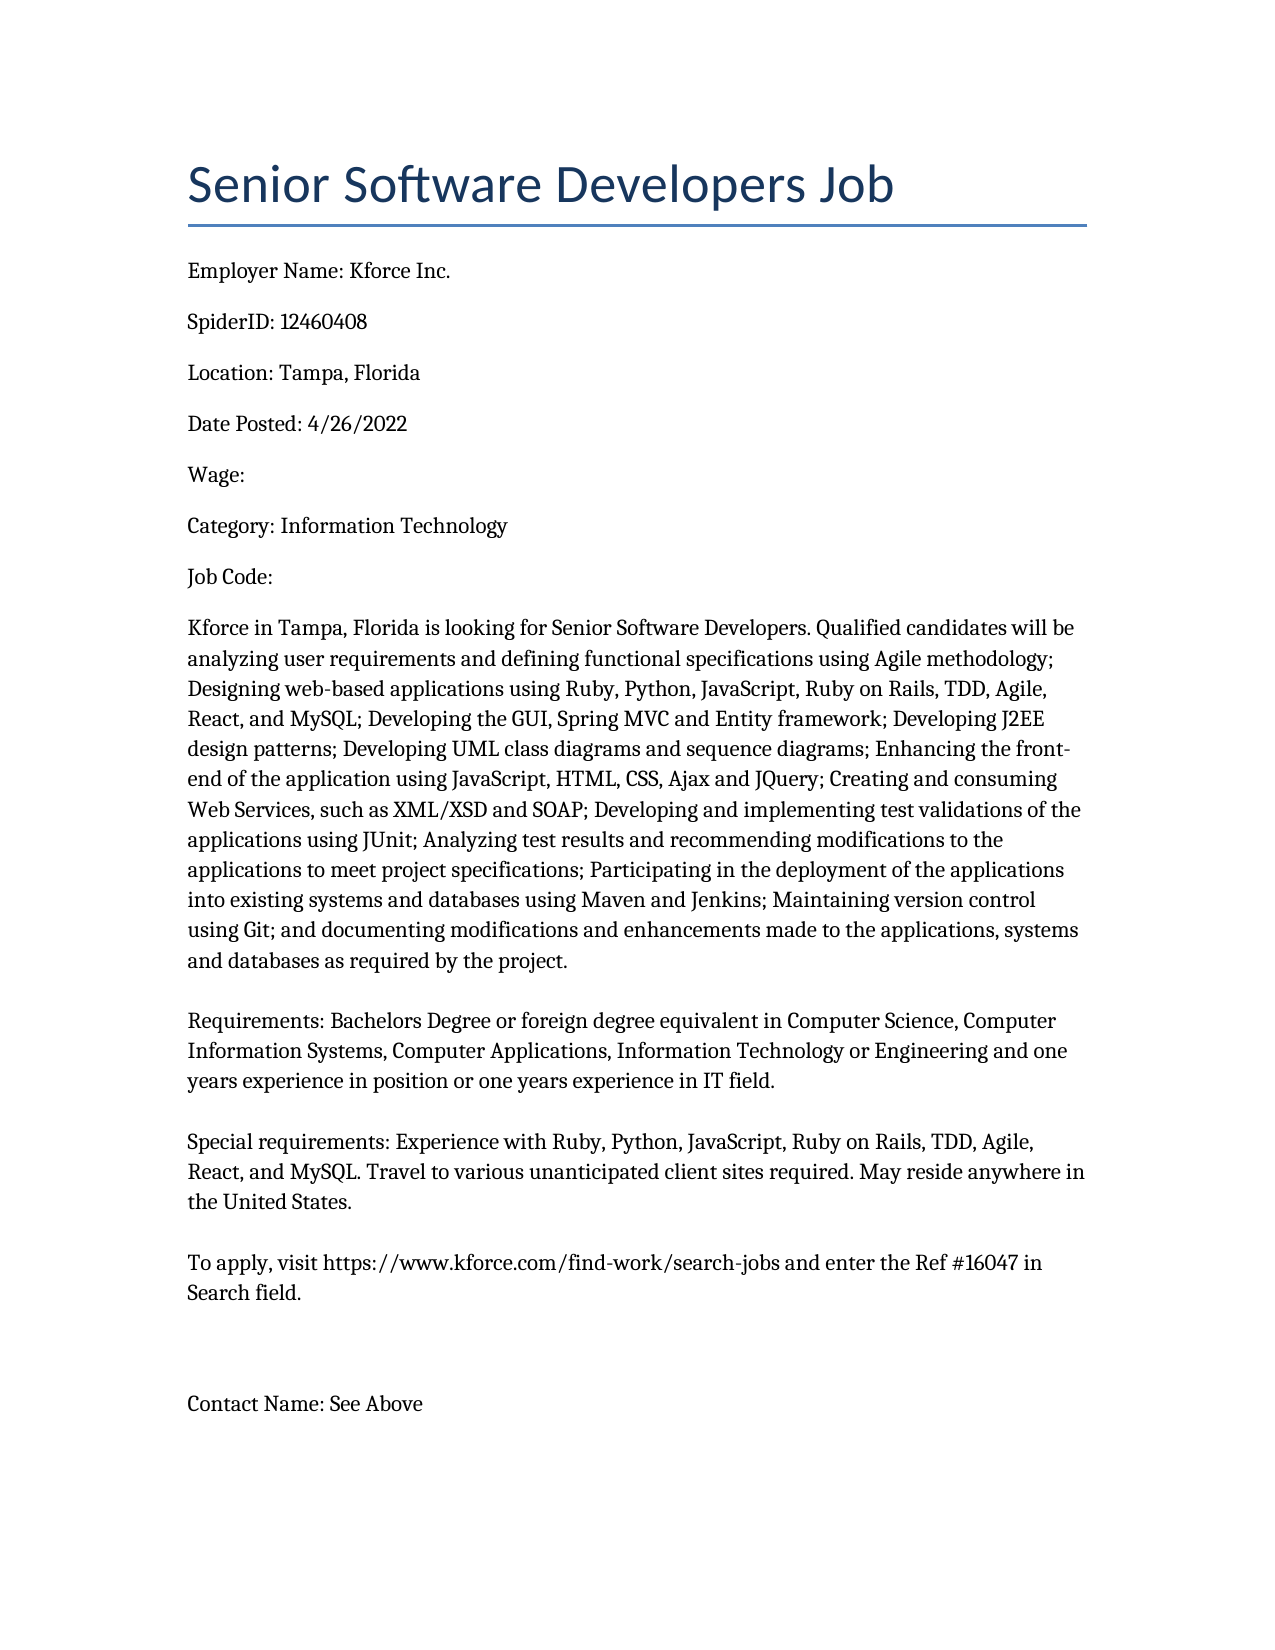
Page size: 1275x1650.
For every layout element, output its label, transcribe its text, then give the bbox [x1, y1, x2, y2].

text Location: Tampa, Florida [187, 360, 1087, 386]
text Category: Information Technology [187, 513, 1087, 539]
text Date Posted: 4/26/2022 [187, 411, 1087, 437]
text Job Code: [187, 564, 1087, 590]
text Kforce in Tampa, Florida is looking for Senior Software Developers. Qualified candidates will be analyzing user requirements and defining functional specifications using Agile methodology; Designing web-based applications using Ruby, Python, JavaScript, Ruby on Rails, TDD, Agile, React, and MySQL; Developing the GUI, Spring MVC and Entity framework; Developing J2EE design patterns; Developing UML class diagrams and sequence diagrams; Enhancing the front-end of the application using JavaScript, HTML, CSS, Ajax and JQuery; Creating and consuming Web Services, such as XML/XSD and SOAP; Developing and implementing test validations of the applications using JUnit; Analyzing test results and recommending modifications to the applications to meet project specifications; Participating in the deployment of the applications into existing systems and databases using Maven and Jenkins; Maintaining version control using Git; and documenting modifications and enhancements made to the applications, systems and databases as required by the project. Requirements: Bachelors Degree or foreign degree equivalent in Computer Science, Computer Information Systems, Computer Applications, Information Technology or Engineering and one years experience in position or one years experience in IT field. Special requirements: Experience with Ruby, Python, JavaScript, Ruby on Rails, TDD, Agile, React, and MySQL. Travel to various unanticipated client sites required. May reside anywhere in the United States. To apply, visit https://www.kforce.com/find-work/search-jobs and enter the Ref #16047 in Search field. [187, 615, 1087, 1366]
text Wage: [187, 462, 1087, 488]
text Employer Name: Kforce Inc. [187, 258, 1087, 284]
text SpiderID: 12460408 [187, 309, 1087, 335]
text Contact Name: See Above [187, 1391, 1087, 1417]
title Senior Software Developers Job [187, 150, 1087, 227]
